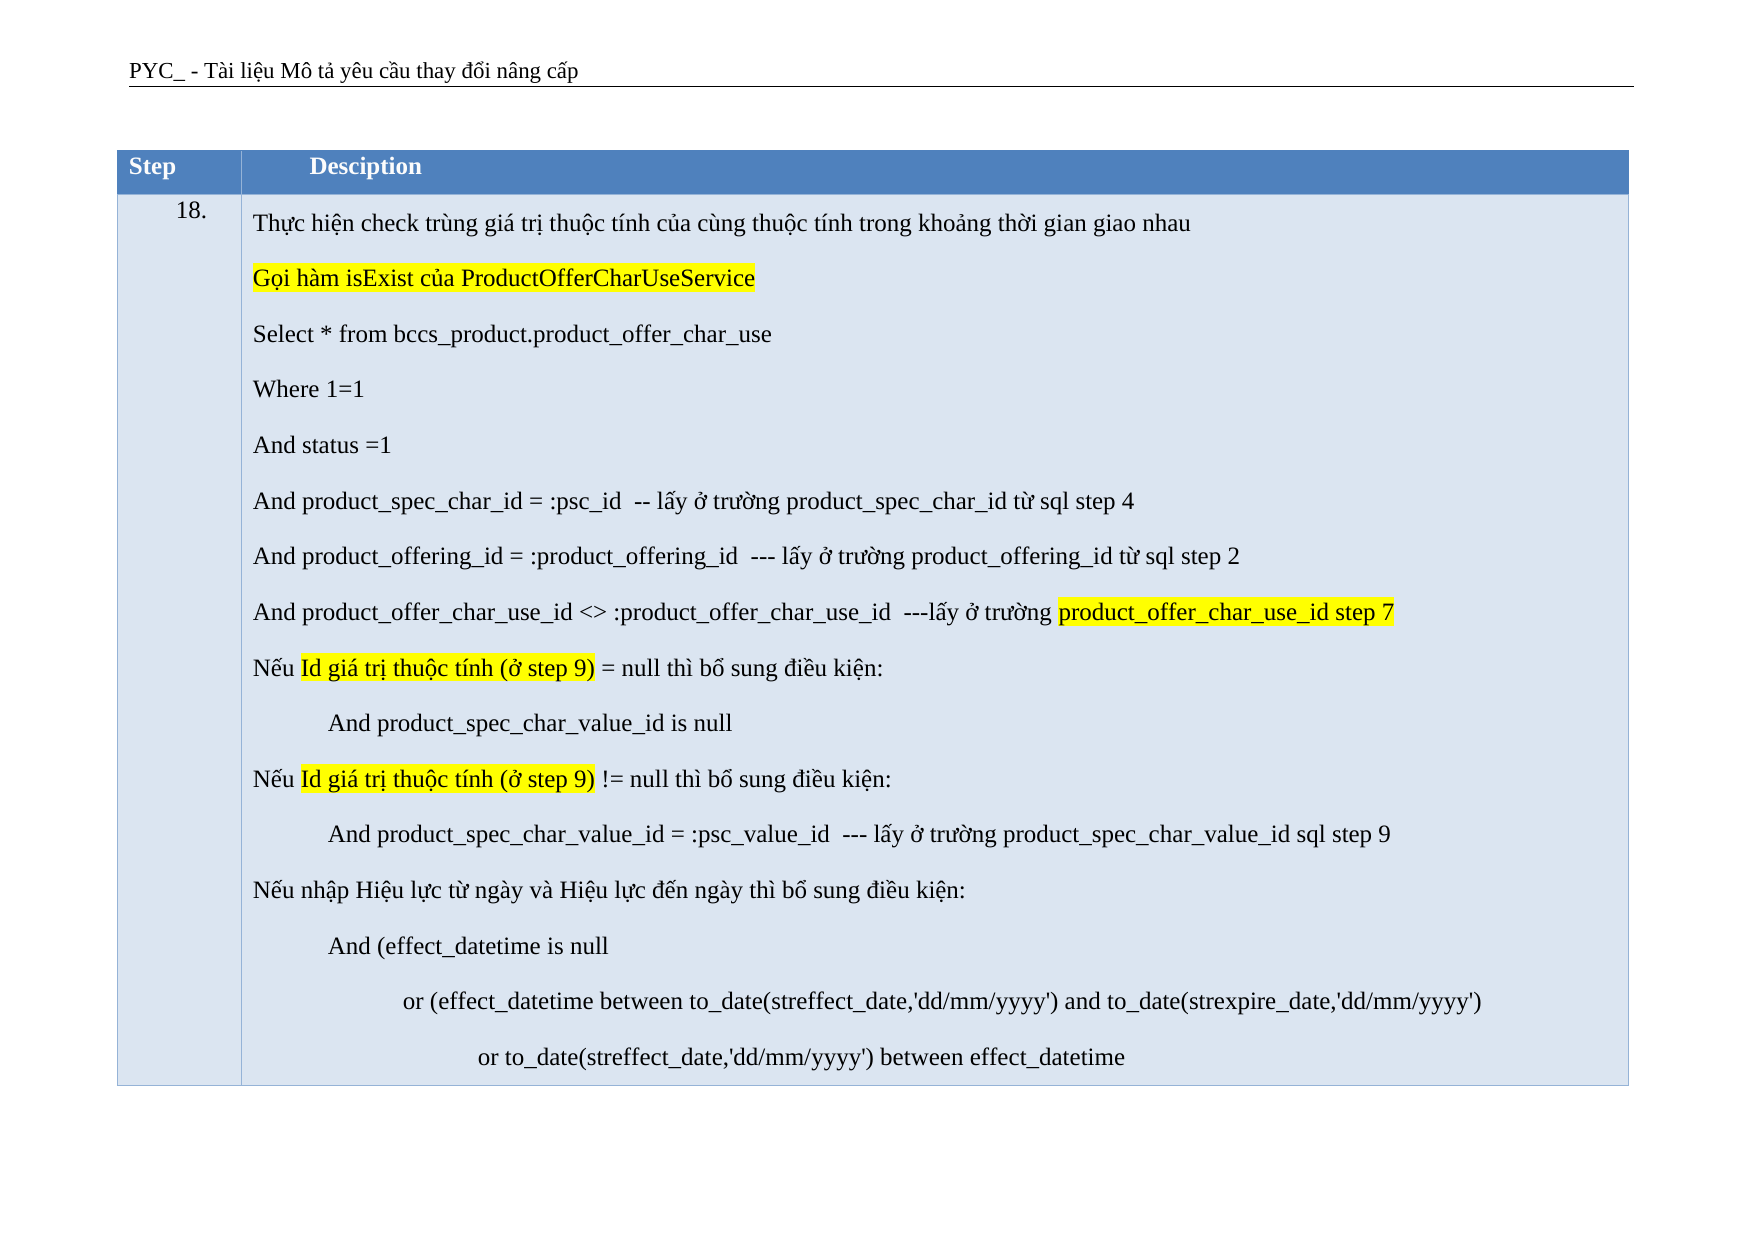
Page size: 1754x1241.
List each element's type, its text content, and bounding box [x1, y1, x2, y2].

table_header Step [118, 151, 241, 194]
table_header Desciption [242, 151, 1628, 194]
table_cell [242, 195, 1628, 1085]
table_cell [118, 195, 241, 1085]
